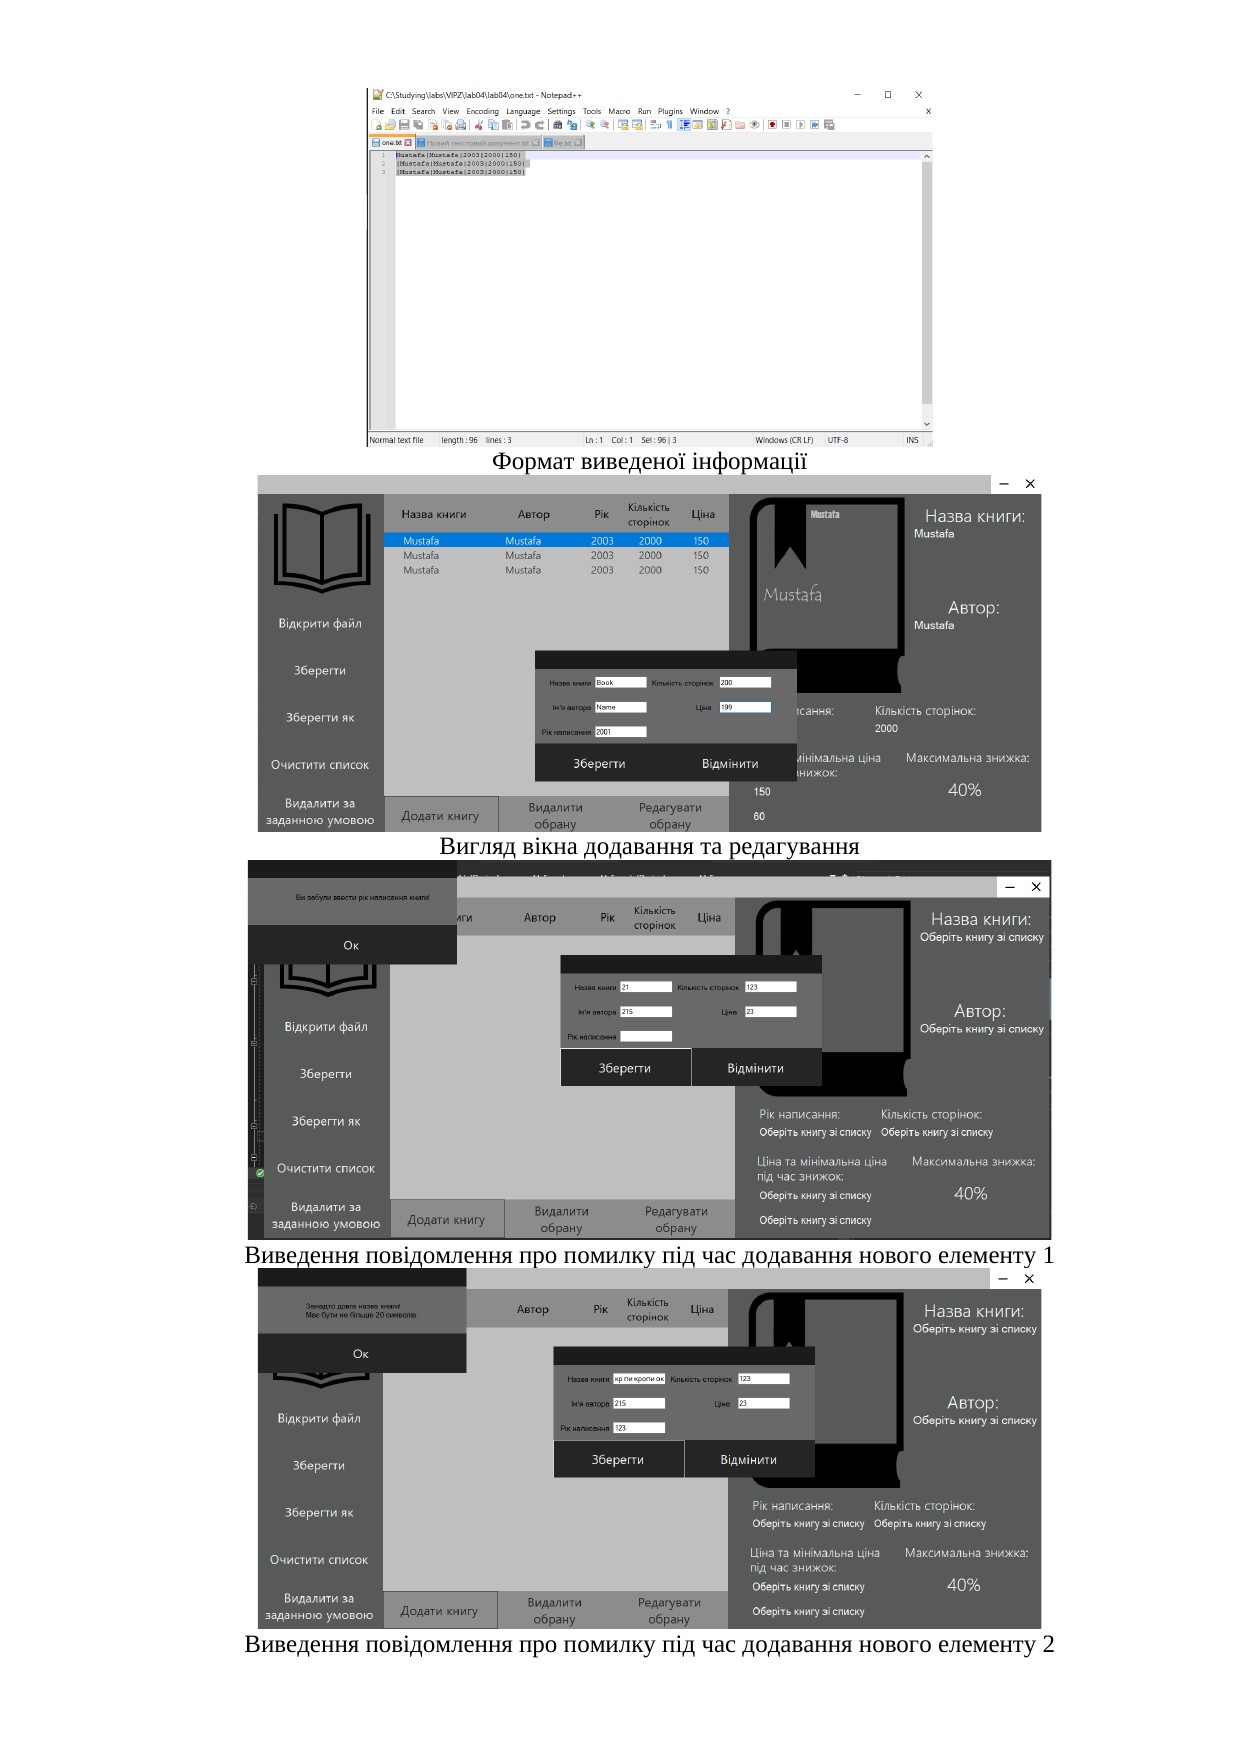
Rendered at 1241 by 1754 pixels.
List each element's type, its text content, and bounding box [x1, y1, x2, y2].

text Виведення повідомлення про помилку під час додавання нового елементу 1 [148, 1240, 1152, 1269]
picture [366, 88, 933, 447]
picture [257, 1268, 1042, 1629]
picture [247, 860, 1052, 1240]
text Виведення повідомлення про помилку під час додавання нового елементу 2 [148, 1629, 1152, 1657]
picture [257, 475, 1042, 832]
text Формат виведеної інформації [148, 446, 1152, 475]
text Вигляд вікна додавання та редагування [148, 831, 1152, 860]
